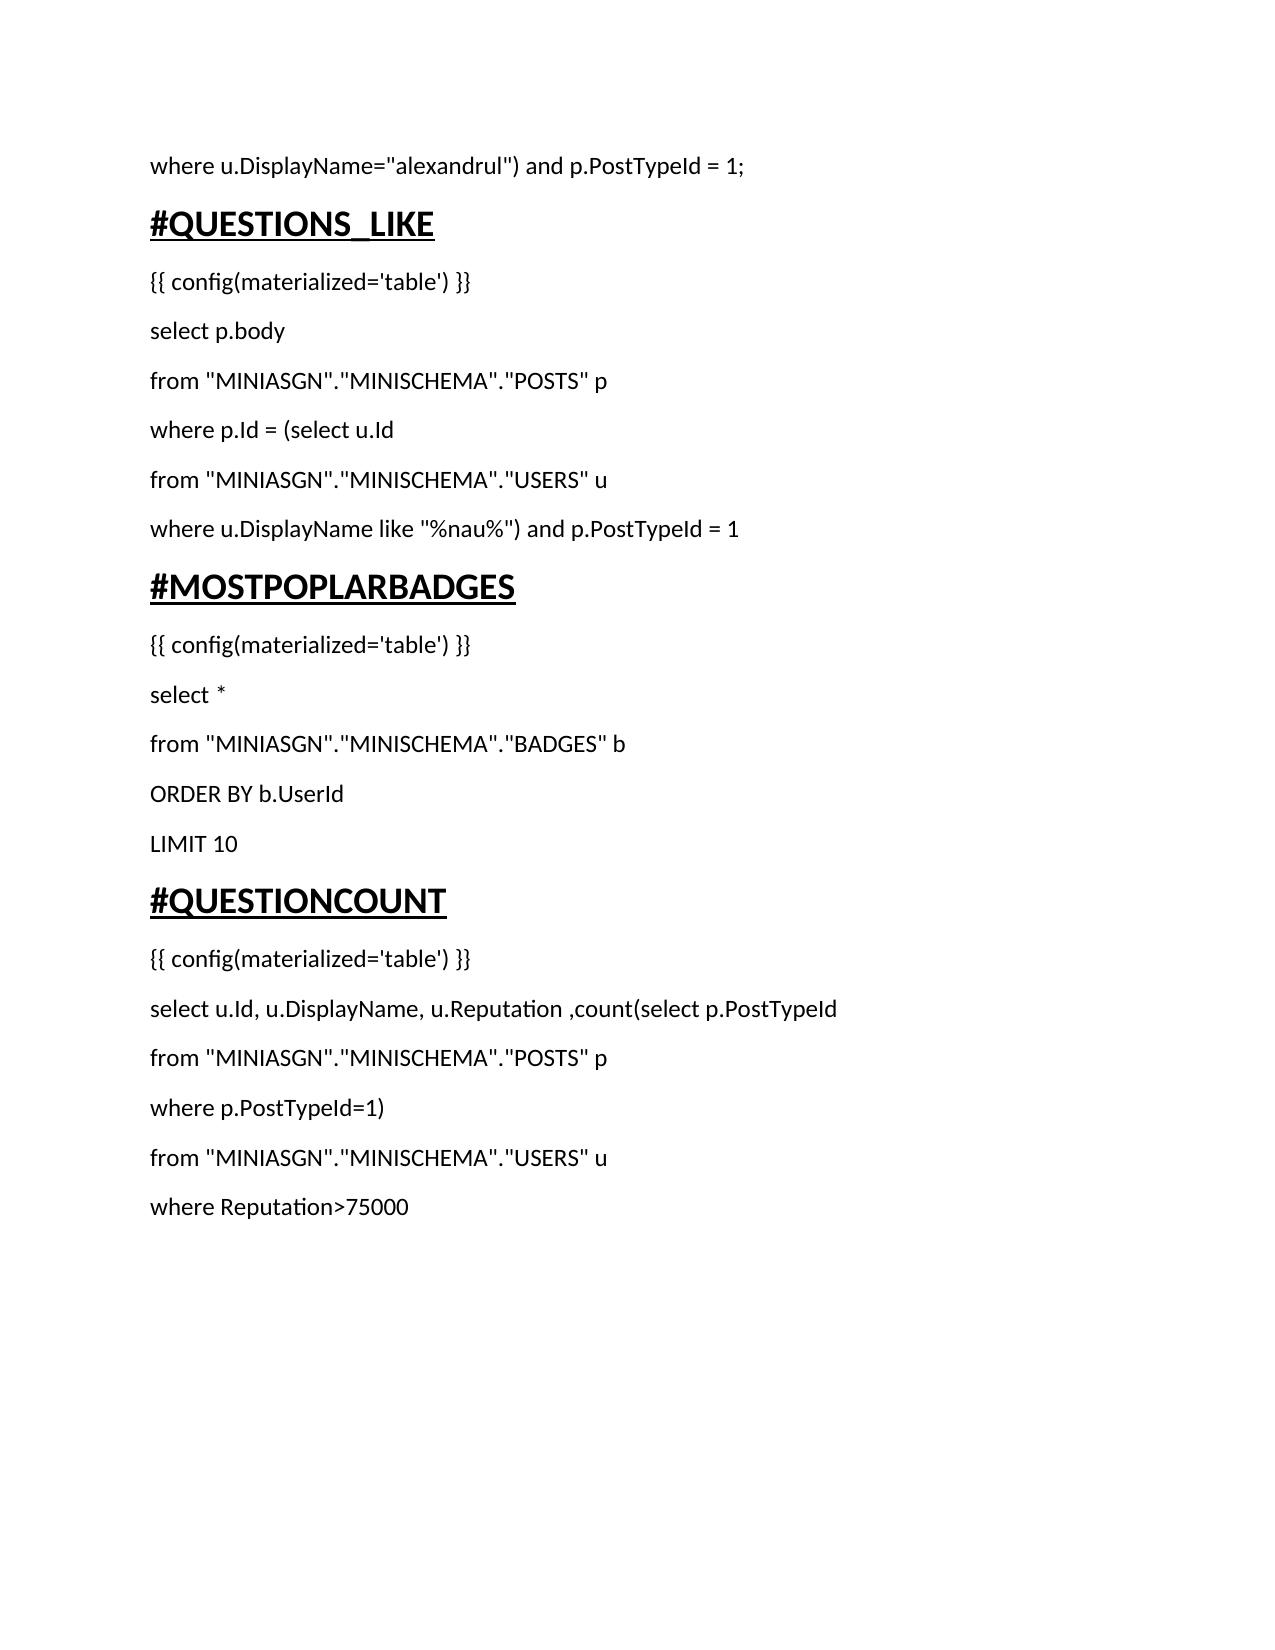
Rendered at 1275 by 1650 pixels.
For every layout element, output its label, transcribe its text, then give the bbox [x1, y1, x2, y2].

text select p.body [150, 315, 1125, 346]
text #MOSTPOPLARBADGES [150, 563, 1125, 609]
text from "MINIASGN"."MINISCHEMA"."POSTS" p [150, 1043, 1125, 1073]
text #QUESTIONCOUNT [150, 877, 1125, 923]
text select * [150, 679, 1125, 709]
text where u.DisplayName like "%nau%") and p.PostTypeId = 1 [150, 514, 1125, 544]
text from "MINIASGN"."MINISCHEMA"."POSTS" p [150, 365, 1125, 395]
text where u.DisplayName="alexandrul") and p.PostTypeId = 1; [150, 150, 1125, 181]
text LIMIT 10 [150, 828, 1125, 858]
text where Reputation>75000 [150, 1191, 1125, 1222]
text where p.PostTypeId=1) [150, 1092, 1125, 1123]
text ORDER BY b.UserId [150, 778, 1125, 809]
text from "MINIASGN"."MINISCHEMA"."USERS" u [150, 464, 1125, 494]
text {{ config(materialized='table') }} [150, 629, 1125, 660]
text {{ config(materialized='table') }} [150, 943, 1125, 974]
text from "MINIASGN"."MINISCHEMA"."USERS" u [150, 1142, 1125, 1172]
text #QUESTIONS_LIKE [150, 199, 1125, 245]
text from "MINIASGN"."MINISCHEMA"."BADGES" b [150, 728, 1125, 759]
text {{ config(materialized='table') }} [150, 266, 1125, 296]
text where p.Id = (select u.Id [150, 414, 1125, 445]
text select u.Id, u.DisplayName, u.Reputation ,count(select p.PostTypeId [150, 993, 1125, 1023]
